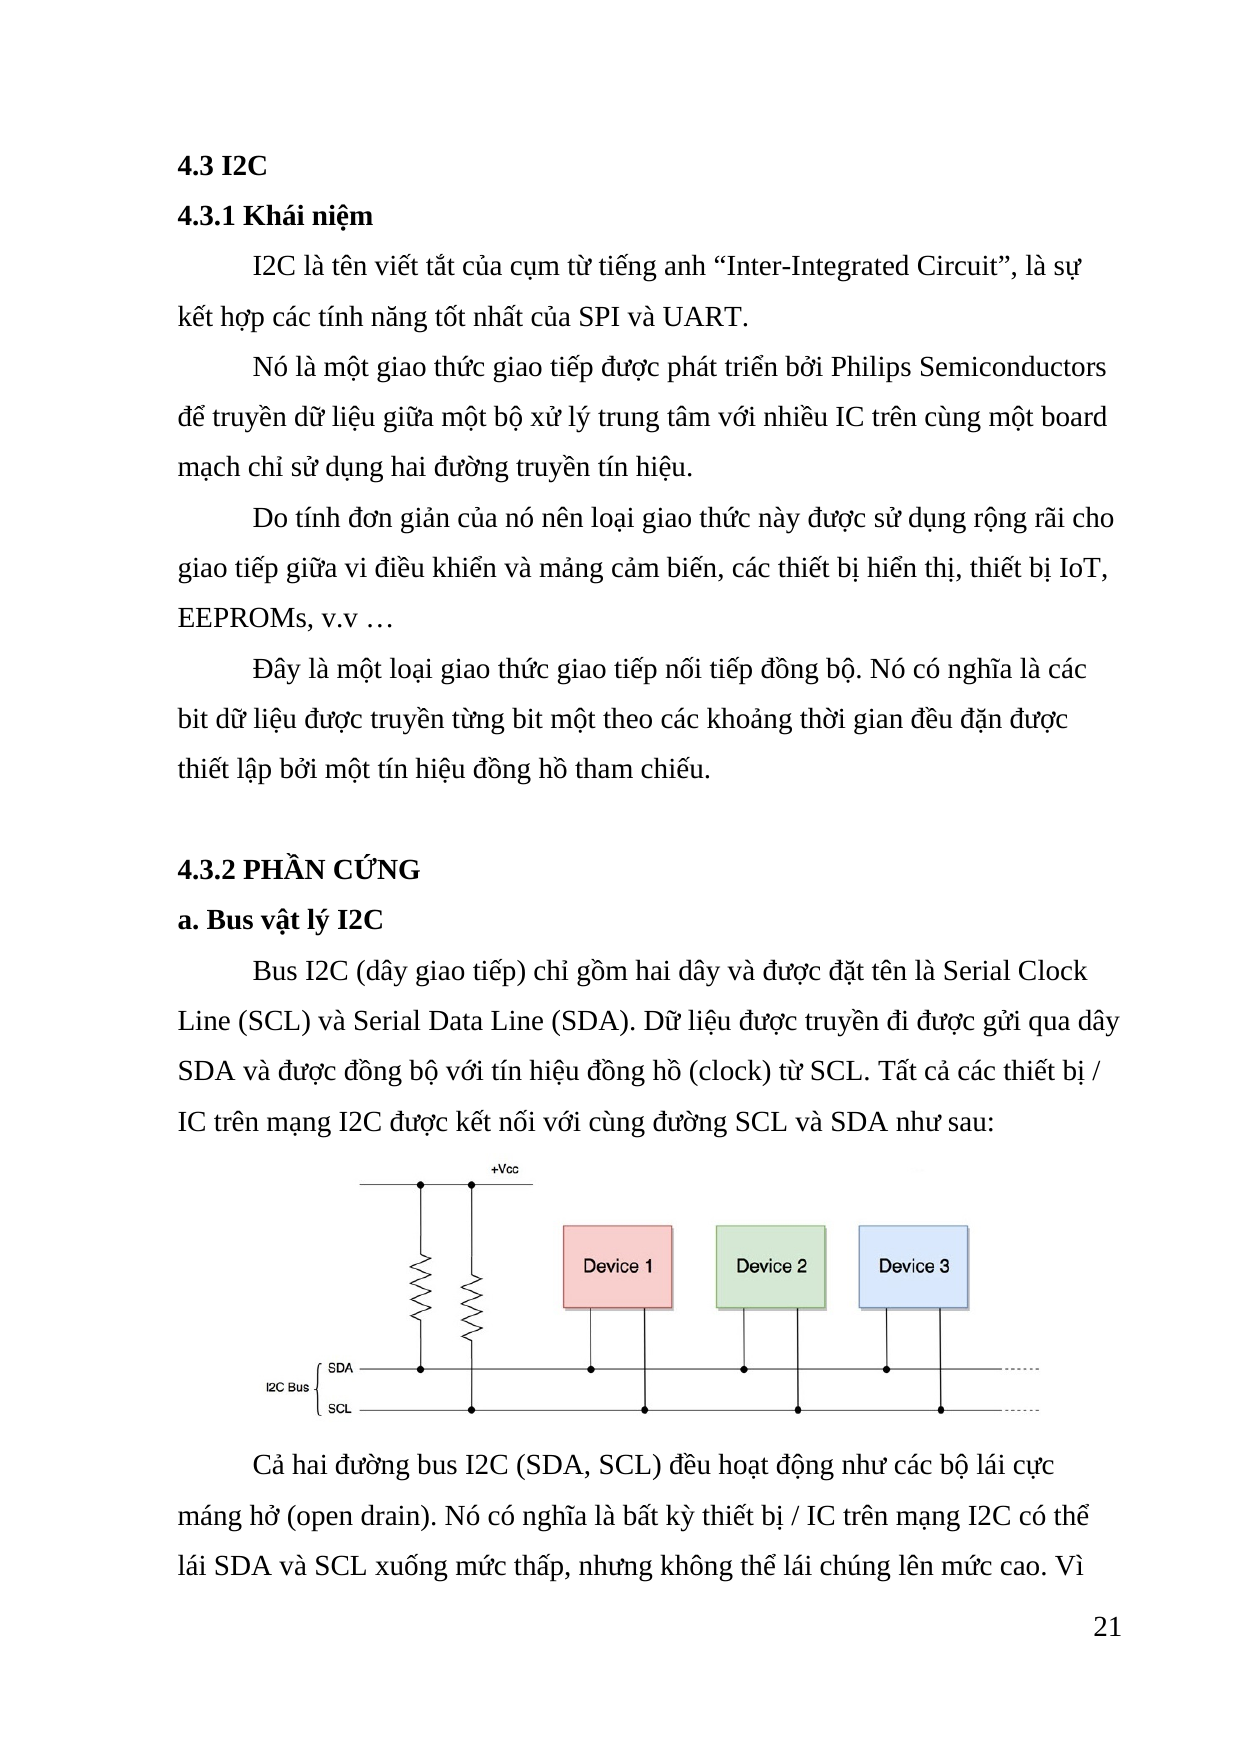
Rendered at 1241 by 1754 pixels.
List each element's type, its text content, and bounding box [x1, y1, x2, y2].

text 4.3.2 PHẦN CỨNG [177, 852, 1122, 886]
text Do tính đơn giản của nó nên loại giao thức này được sử dụng rộng rãi cho giao tiếp giữa vi điều khiển và mảng cảm biến, các thiết bị hiển thị, thiết bị IoT, EEPROMs, v.v … [177, 500, 1122, 634]
text 4.3.1 Khái niệm [177, 198, 1122, 232]
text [177, 1447, 1122, 1581]
subtitle 4.3 I2C [177, 148, 1122, 181]
text Nó là một giao thức giao tiếp được phát triển bởi Philips Semiconductors để truyền dữ liệu giữa một bộ xử lý trung tâm với nhiều IC trên cùng một board mạch chỉ sử dụng hai đường truyền tín hiệu. [177, 349, 1122, 483]
text Đây là một loại giao thức giao tiếp nối tiếp đồng bộ. Nó có nghĩa là các bit dữ liệu được truyền từng bit một theo các khoảng thời gian đều đặn được thiết lập bởi một tín hiệu đồng hồ tham chiếu. [177, 651, 1122, 785]
text Bus I2C (dây giao tiếp) chỉ gồm hai dây và được đặt tên là Serial Clock Line (SCL) và Serial Data Line (SDA). Dữ liệu được truyền đi được gửi qua dây SDA và được đồng bộ với tín hiệu đồng hồ (clock) từ SCL. Tất cả các thiết bị / IC trên mạng I2C được kết nối với cùng đường SCL và SDA như sau: [177, 953, 1122, 1137]
text a. Bus vật lý I2C [177, 902, 1122, 936]
text I2C là tên viết tắt của cụm từ tiếng anh “Inter-Integrated Circuit”, là sự kết hợp các tính năng tốt nhất của SPI và UART. [177, 248, 1122, 332]
picture [258, 1153, 1041, 1431]
